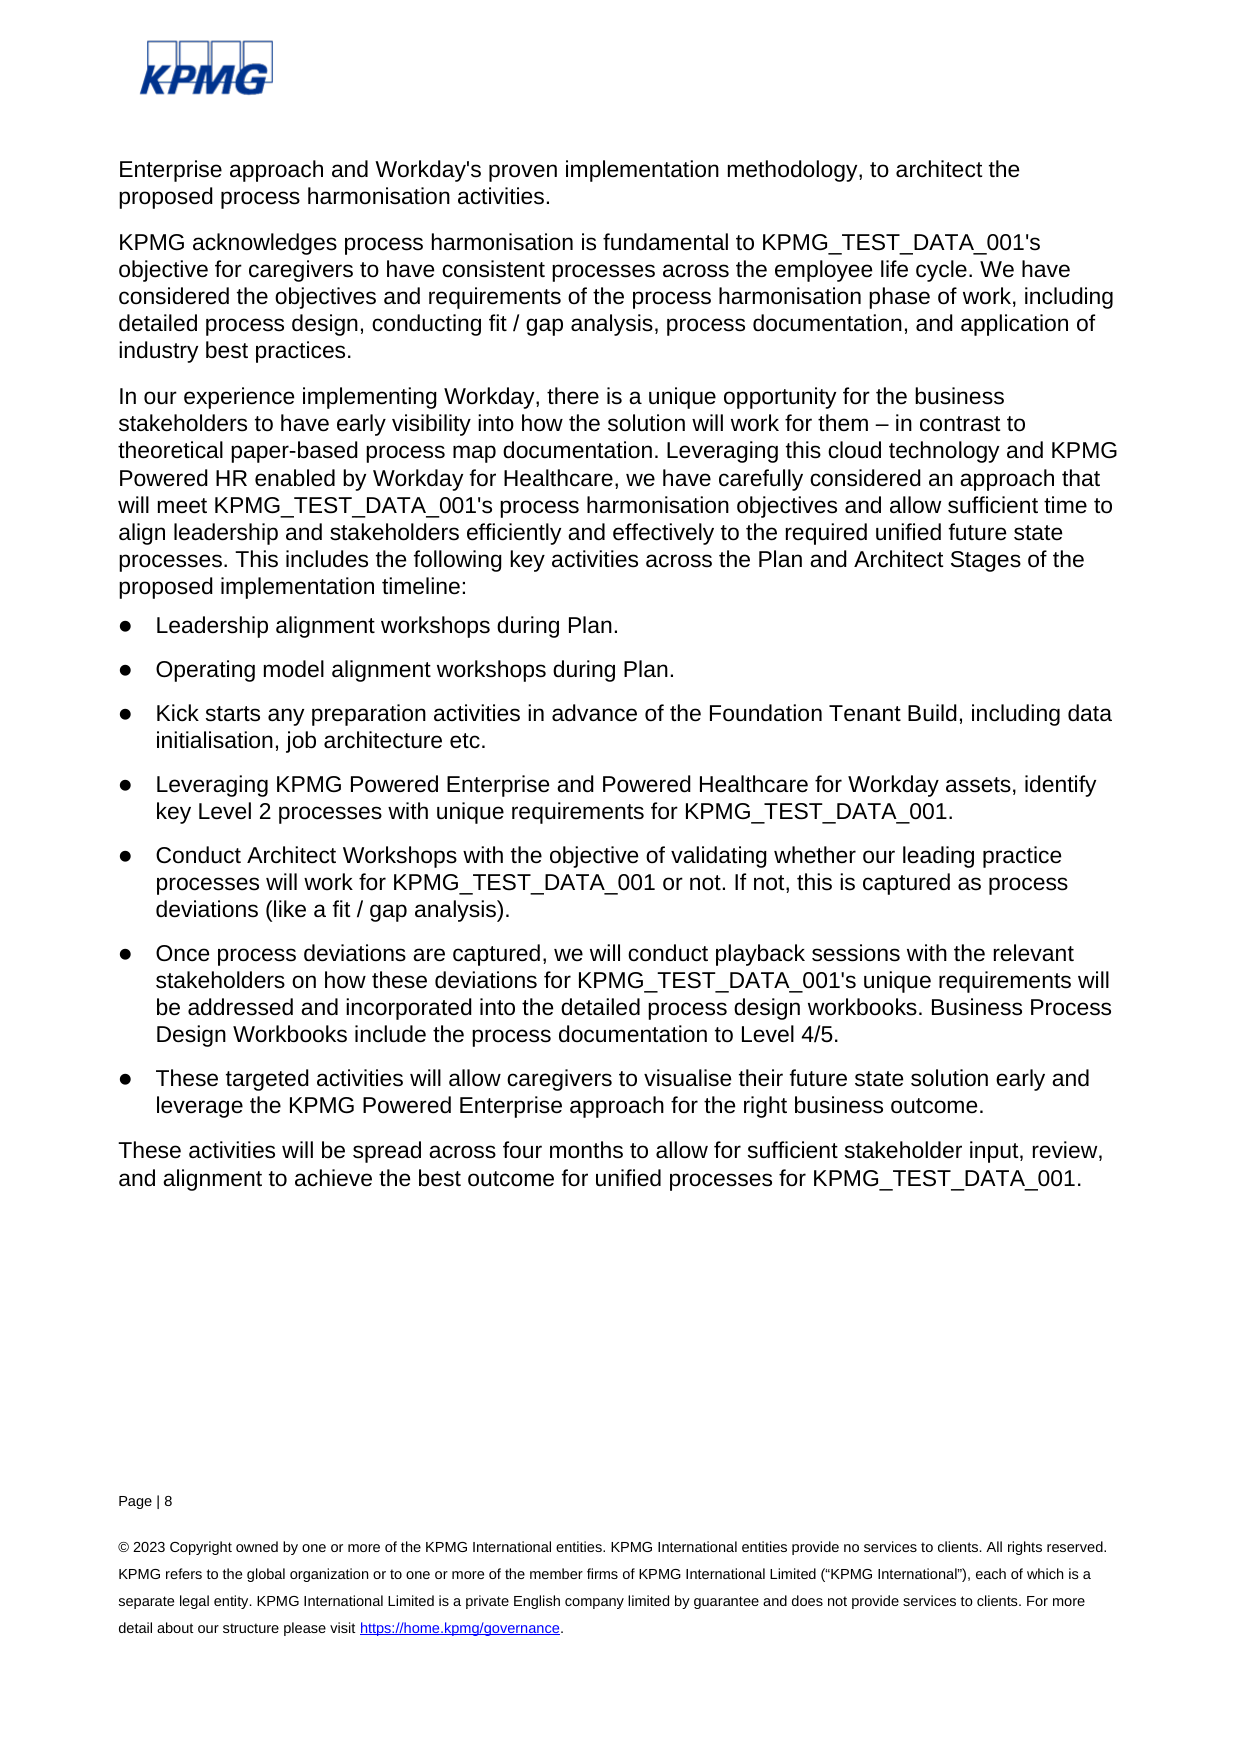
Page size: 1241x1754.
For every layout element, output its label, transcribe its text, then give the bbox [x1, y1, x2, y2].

list Conduct Architect Workshops with the objective of validating whether our leading practice processes will work for KPMG_TEST_DATA_001 or not. If not, this is captured as process deviations (like a fit / gap analysis). [118, 841, 1122, 922]
list These targeted activities will allow caregivers to visualise their future state solution early and leverage the KPMG Powered Enterprise approach for the right business outcome. [118, 1064, 1122, 1118]
text KPMG acknowledges process harmonisation is fundamental to KPMG_TEST_DATA_001's objective for caregivers to have consistent processes across the employee life cycle. We have considered the objectives and requirements of the process harmonisation phase of work, including detailed process design, conducting fit / gap analysis, process documentation, and application of industry best practices. [118, 228, 1122, 364]
text These activities will be spread across four months to allow for sufficient stakeholder input, review, and alignment to achieve the best outcome for unified processes for KPMG_TEST_DATA_001. [118, 1137, 1122, 1191]
list Once process deviations are captured, we will conduct playback sessions with the relevant stakeholders on how these deviations for KPMG_TEST_DATA_001's unique requirements will be addressed and incorporated into the detailed process design workbooks. Business Process Design Workbooks include the process documentation to Level 4/5. [118, 939, 1122, 1047]
list Leveraging KPMG Powered Enterprise and Powered Healthcare for Workday assets, identify key Level 2 processes with unique requirements for KPMG_TEST_DATA_001. [118, 770, 1122, 824]
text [118, 156, 1122, 210]
list Leadership alignment workshops during Plan. [118, 612, 1122, 639]
list Kick starts any preparation activities in advance of the Foundation Tenant Build, including data initialisation, job architecture etc. [118, 699, 1122, 753]
text In our experience implementing Workday, there is a unique opportunity for the business stakeholders to have early visibility into how the solution will work for them – in contrast to theoretical paper-based process map documentation. Leveraging this cloud technology and KPMG Powered HR enabled by Workday for Healthcare, we have carefully considered an approach that will meet KPMG_TEST_DATA_001's process harmonisation objectives and allow sufficient time to align leadership and stakeholders efficiently and effectively to the required unified future state processes. This includes the following key activities across the Plan and Architect Stages of the proposed implementation timeline: [118, 383, 1122, 599]
picture [118, 0, 302, 136]
list Operating model alignment workshops during Plan. [118, 656, 1122, 683]
